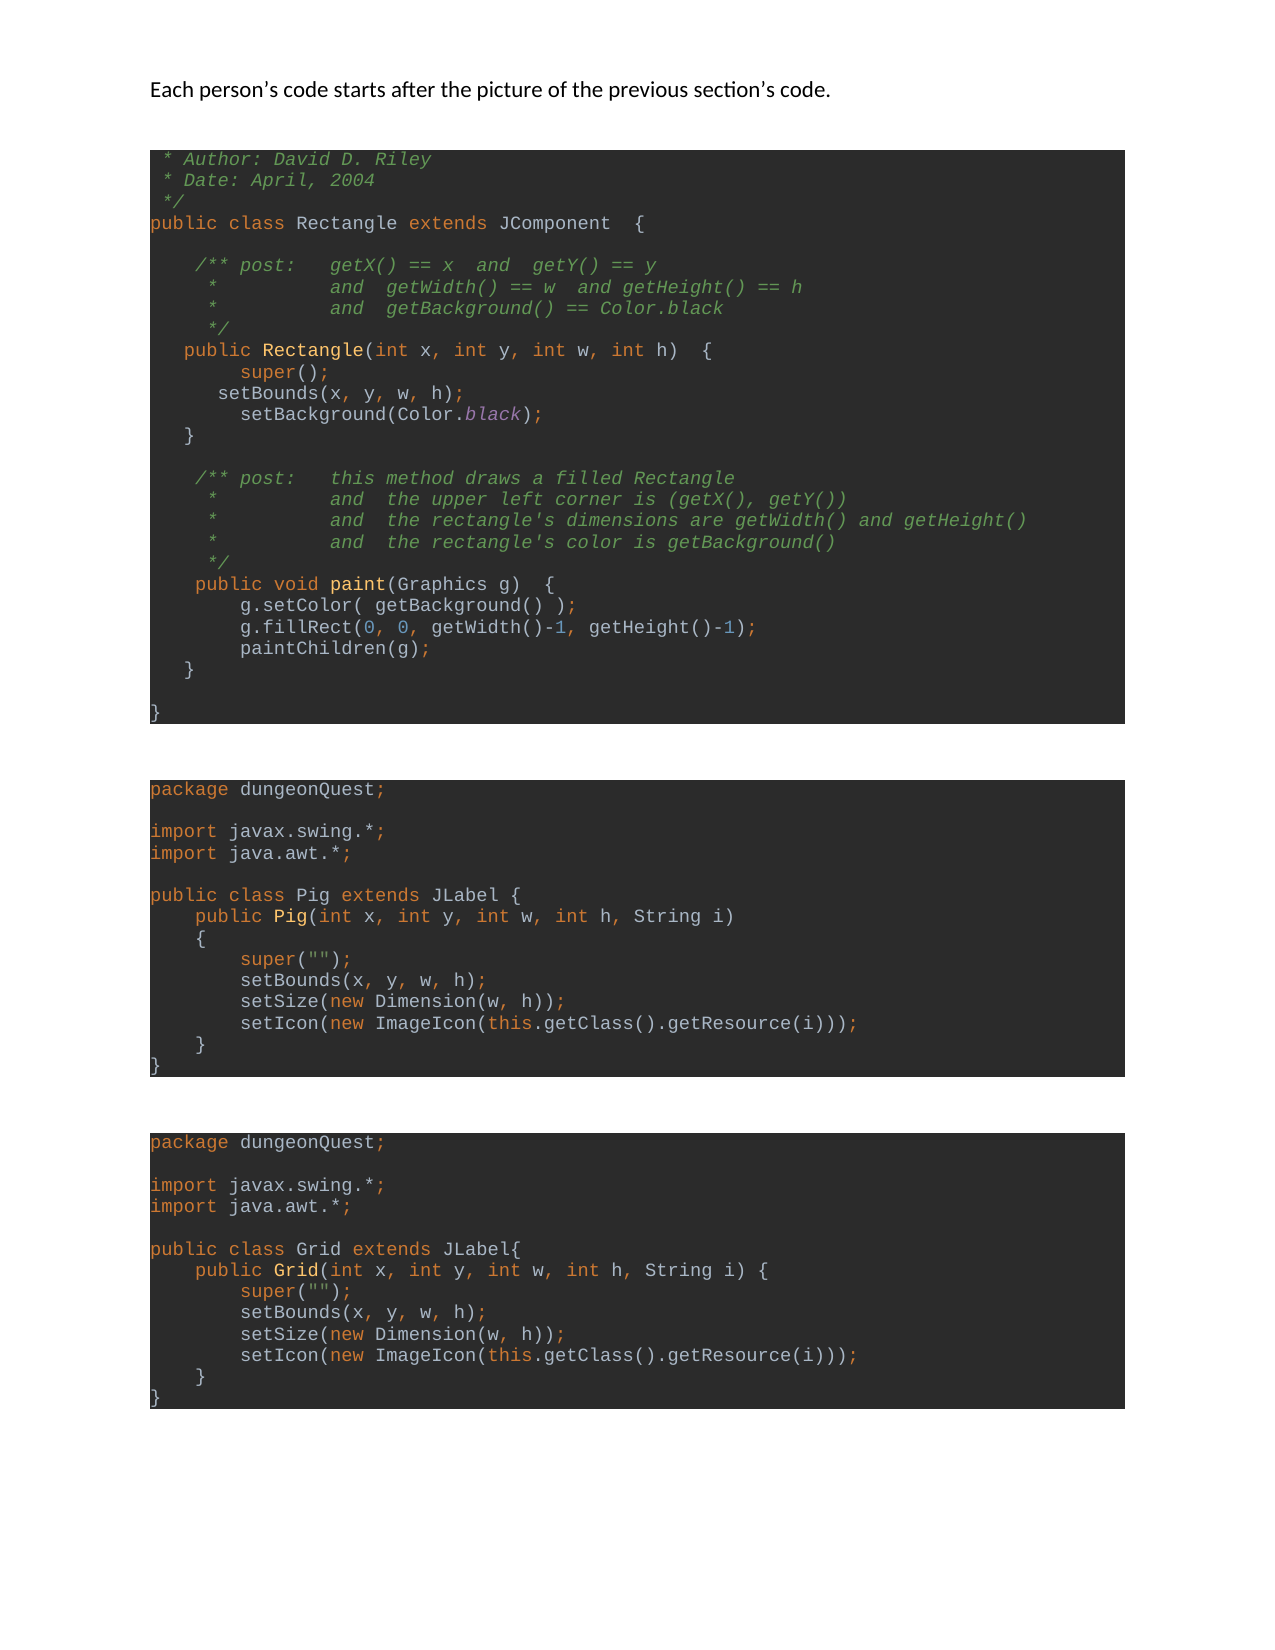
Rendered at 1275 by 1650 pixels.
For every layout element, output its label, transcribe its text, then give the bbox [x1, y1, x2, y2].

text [150, 150, 1125, 724]
text package dungeonQuest; import javax.swing.*; import java.awt.*; public class Grid extends JLabel{ public Grid(int x, int y, int w, int h, String i) { super(""); setBounds(x, y, w, h); setSize(new Dimension(w, h)); setIcon(new ImageIcon(this.getClass().getResource(i))); } } [150, 1133, 1125, 1409]
text package dungeonQuest; import javax.swing.*; import java.awt.*; public class Pig extends JLabel { public Pig(int x, int y, int w, int h, String i) { super(""); setBounds(x, y, w, h); setSize(new Dimension(w, h)); setIcon(new ImageIcon(this.getClass().getResource(i))); } } [150, 780, 1125, 1077]
